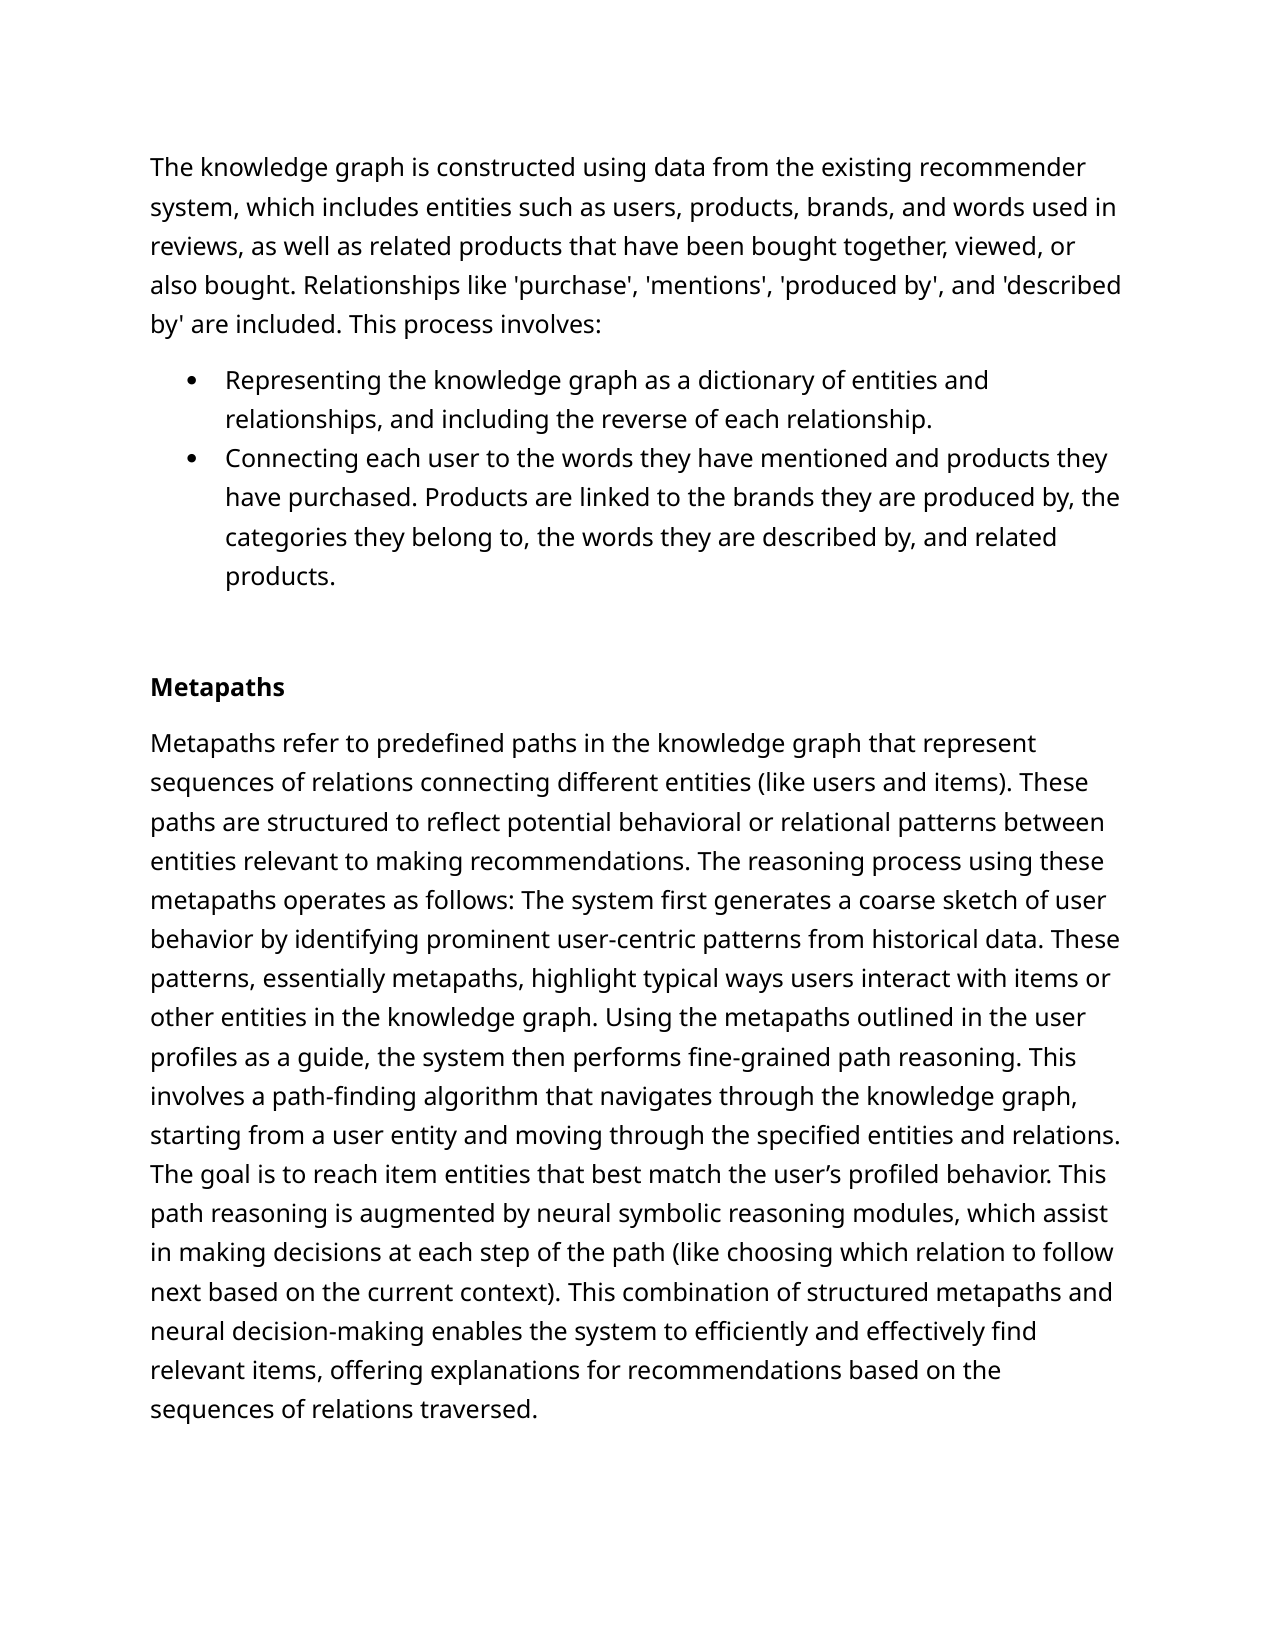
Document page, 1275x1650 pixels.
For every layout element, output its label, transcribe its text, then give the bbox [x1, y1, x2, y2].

text Metapaths [150, 670, 1125, 704]
text Metapaths refer to predefined paths in the knowledge graph that represent sequences of relations connecting different entities (like users and items). These paths are structured to reflect potential behavioral or relational patterns between entities relevant to making recommendations. The reasoning process using these metapaths operates as follows: The system first generates a coarse sketch of user behavior by identifying prominent user-centric patterns from historical data. These patterns, essentially metapaths, highlight typical ways users interact with items or other entities in the knowledge graph. Using the metapaths outlined in the user profiles as a guide, the system then performs fine-grained path reasoning. This involves a path-finding algorithm that navigates through the knowledge graph, starting from a user entity and moving through the specified entities and relations. The goal is to reach item entities that best match the user’s profiled behavior. This path reasoning is augmented by neural symbolic reasoning modules, which assist in making decisions at each step of the path (like choosing which relation to follow next based on the current context). This combination of structured metapaths and neural decision-making enables the system to efficiently and effectively find relevant items, offering explanations for recommendations based on the sequences of relations traversed. [150, 726, 1125, 1426]
text The knowledge graph is constructed using data from the existing recommender system, which includes entities such as users, products, brands, and words used in reviews, as well as related products that have been bought together, viewed, or also bought. Relationships like 'purchase', 'mentions', 'produced by', and 'described by' are included. This process involves: [150, 150, 1125, 341]
list Connecting each user to the words they have mentioned and products they have purchased. Products are linked to the brands they are produced by, the categories they belong to, the words they are described by, and related products. [187, 441, 1125, 592]
list Representing the knowledge graph as a dictionary of entities and relationships, and including the reverse of each relationship. [187, 362, 1125, 436]
